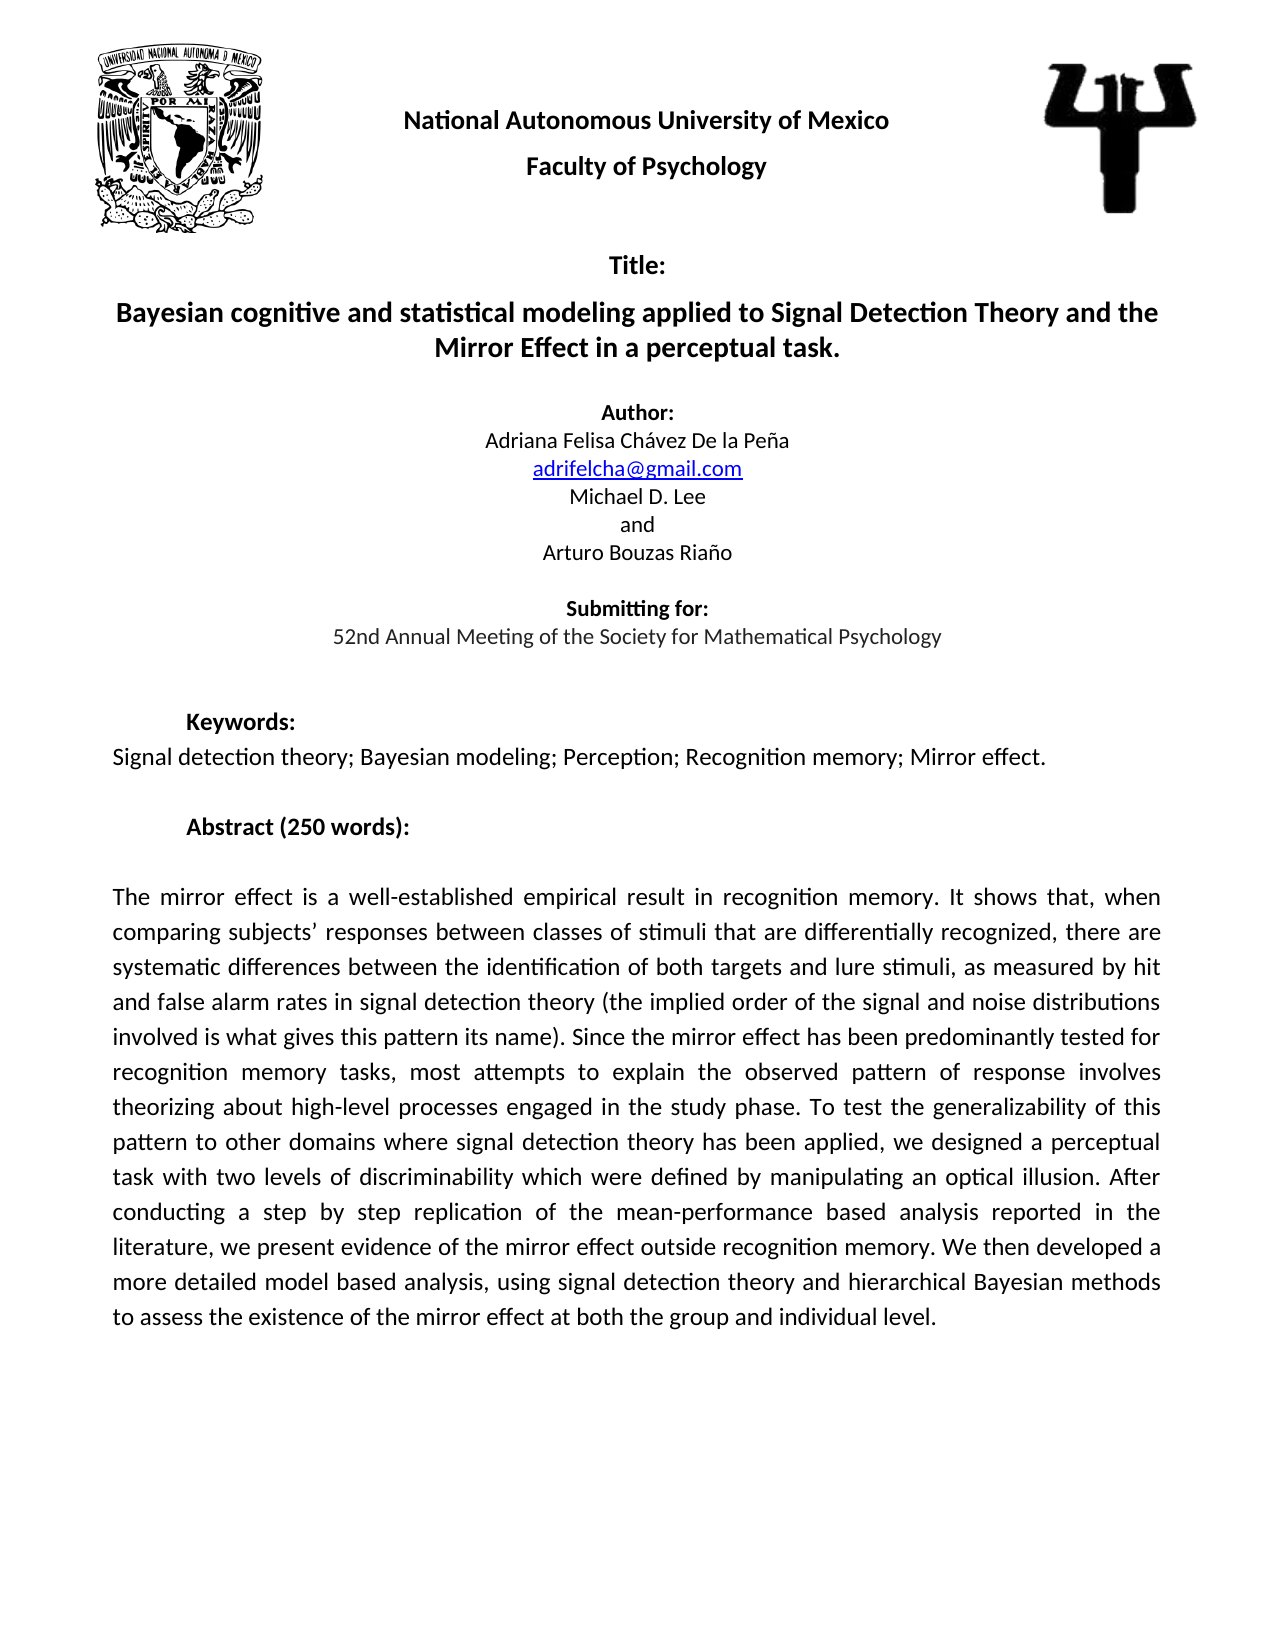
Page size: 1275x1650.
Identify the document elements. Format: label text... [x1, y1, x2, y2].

text Michael D. Lee [112, 482, 1162, 510]
picture [1030, 55, 1211, 217]
text Bayesian cognitive and statistical modeling applied to Signal Detection Theory and the Mirror Effect in a perceptual task. [112, 294, 1162, 365]
text Title: [112, 248, 1162, 281]
text Submitting for: [112, 594, 1162, 622]
text Faculty of Psychology [263, 149, 1030, 182]
text 52nd Annual Meeting of the Society for Mathematical Psychology [112, 622, 1162, 650]
text Keywords: [112, 706, 1162, 737]
text National Autonomous University of Mexico [263, 103, 1030, 136]
text Author: [112, 398, 1162, 426]
text Adriana Felisa Chávez De la Peña [112, 426, 1162, 454]
text Signal detection theory; Bayesian modeling; Perception; Recognition memory; Mirror effect. [112, 741, 1162, 772]
text adrifelcha@gmail.com [112, 454, 1162, 482]
picture [94, 43, 263, 233]
text Abstract (250 words): [112, 811, 1162, 842]
text The mirror effect is a well-established empirical result in recognition memory. It shows that, when comparing subjects’ responses between classes of stimuli that are differentially recognized, there are systematic differences between the identification of both targets and lure stimuli, as measured by hit and false alarm rates in signal detection theory (the implied order of the signal and noise distributions involved is what gives this pattern its name). Since the mirror effect has been predominantly tested for recognition memory tasks, most attempts to explain the observed pattern of response involves theorizing about high-level processes engaged in the study phase. To test the generalizability of this pattern to other domains where signal detection theory has been applied, we designed a perceptual task with two levels of discriminability which were defined by manipulating an optical illusion. After conducting a step by step replication of the mean-performance based analysis reported in the literature, we present evidence of the mirror effect outside recognition memory. We then developed a more detailed model based analysis, using signal detection theory and hierarchical Bayesian methods to assess the existence of the mirror effect at both the group and individual level. [112, 881, 1162, 1332]
text Arturo Bouzas Riaño [112, 538, 1162, 566]
text and [112, 510, 1162, 538]
